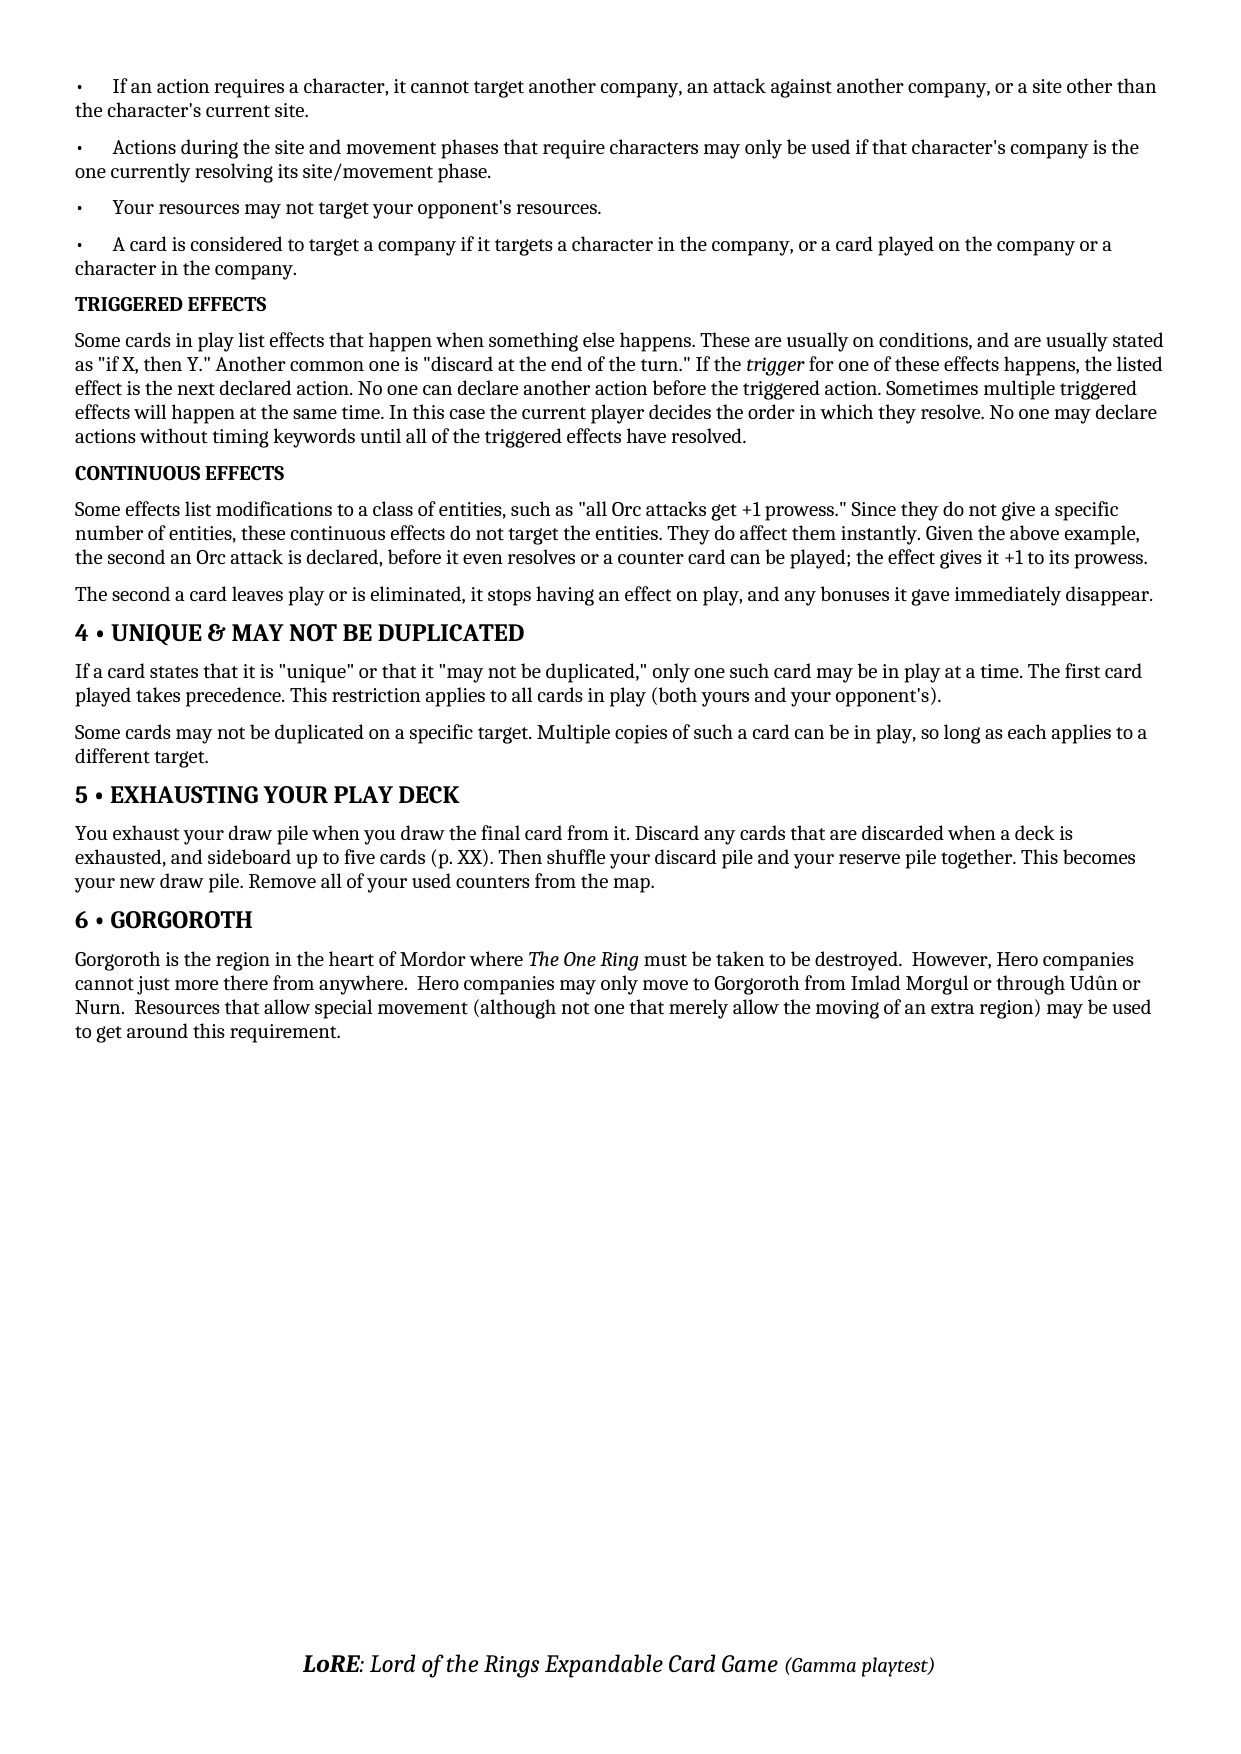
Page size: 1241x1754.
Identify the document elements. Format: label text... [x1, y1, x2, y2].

text 6 • GORGOROTH [75, 906, 1165, 935]
text You exhaust your draw pile when you draw the final card from it. Discard any cards that are discarded when a deck is exhausted, and sideboard up to five cards (p. XX). Then shuffle your discard pile and your reserve pile together. This becomes your new draw pile. Remove all of your used counters from the map. [75, 822, 1165, 894]
text The second a card leaves play or is eliminated, it stops having an effect on play, and any bonuses it gave immediately disappear. [75, 582, 1165, 606]
text • Actions during the site and movement phases that require characters may only be used if that character's company is the one currently resolving its site/movement phase. [75, 135, 1165, 183]
text Some effects list modifications to a class of entities, such as "all Orc attacks get +1 prowess." Since they do not give a specific number of entities, these continuous effects do not target the entities. They do affect them instantly. Given the above example, the second an Orc attack is declared, before it even resolves or a counter card can be played; the effect gives it +1 to its prowess. [75, 498, 1165, 570]
text If a card states that it is "unique" or that it "may not be duplicated," only one such card may be in play at a time. The first card played takes precedence. This restriction applies to all cards in play (both yours and your opponent's). [75, 660, 1165, 708]
text Some cards may not be duplicated on a specific target. Multiple copies of such a card can be in play, so long as each applies to a different target. [75, 720, 1165, 768]
text Gorgoroth is the region in the heart of Mordor where The One Ring must be taken to be destroyed. However, Hero companies cannot just more there from anywhere. Hero companies may only move to Gorgoroth from Imlad Morgul or through Udûn or Nurn. Resources that allow special movement (although not one that merely allow the moving of an extra region) may be used to get around this requirement. [75, 948, 1165, 1043]
text Some cards in play list effects that happen when something else happens. These are usually on conditions, and are usually stated as "if X, then Y." Another common one is "discard at the end of the turn." If the trigger for one of these effects happens, the listed effect is the next declared action. No one can declare another action before the triggered action. Sometimes multiple triggered effects will happen at the same time. In this case the current player decides the order in which they resolve. No one may declare actions without timing keywords until all of the triggered effects have resolved. [75, 329, 1165, 449]
text TRIGGERED EFFECTS [75, 293, 1165, 317]
text 5 • EXHAUSTING YOUR PLAY DECK [75, 781, 1165, 809]
text CONTINUOUS EFFECTS [75, 461, 1165, 485]
text 4 • UNIQUE & MAY NOT BE DUPLICATED [75, 619, 1165, 647]
text • If an action requires a character, it cannot target another company, an attack against another company, or a site other than the character's current site. [75, 75, 1165, 123]
text • Your resources may not target your opponent's resources. [75, 196, 1165, 220]
text • A card is considered to target a company if it targets a character in the company, or a card played on the company or a character in the company. [75, 232, 1165, 280]
